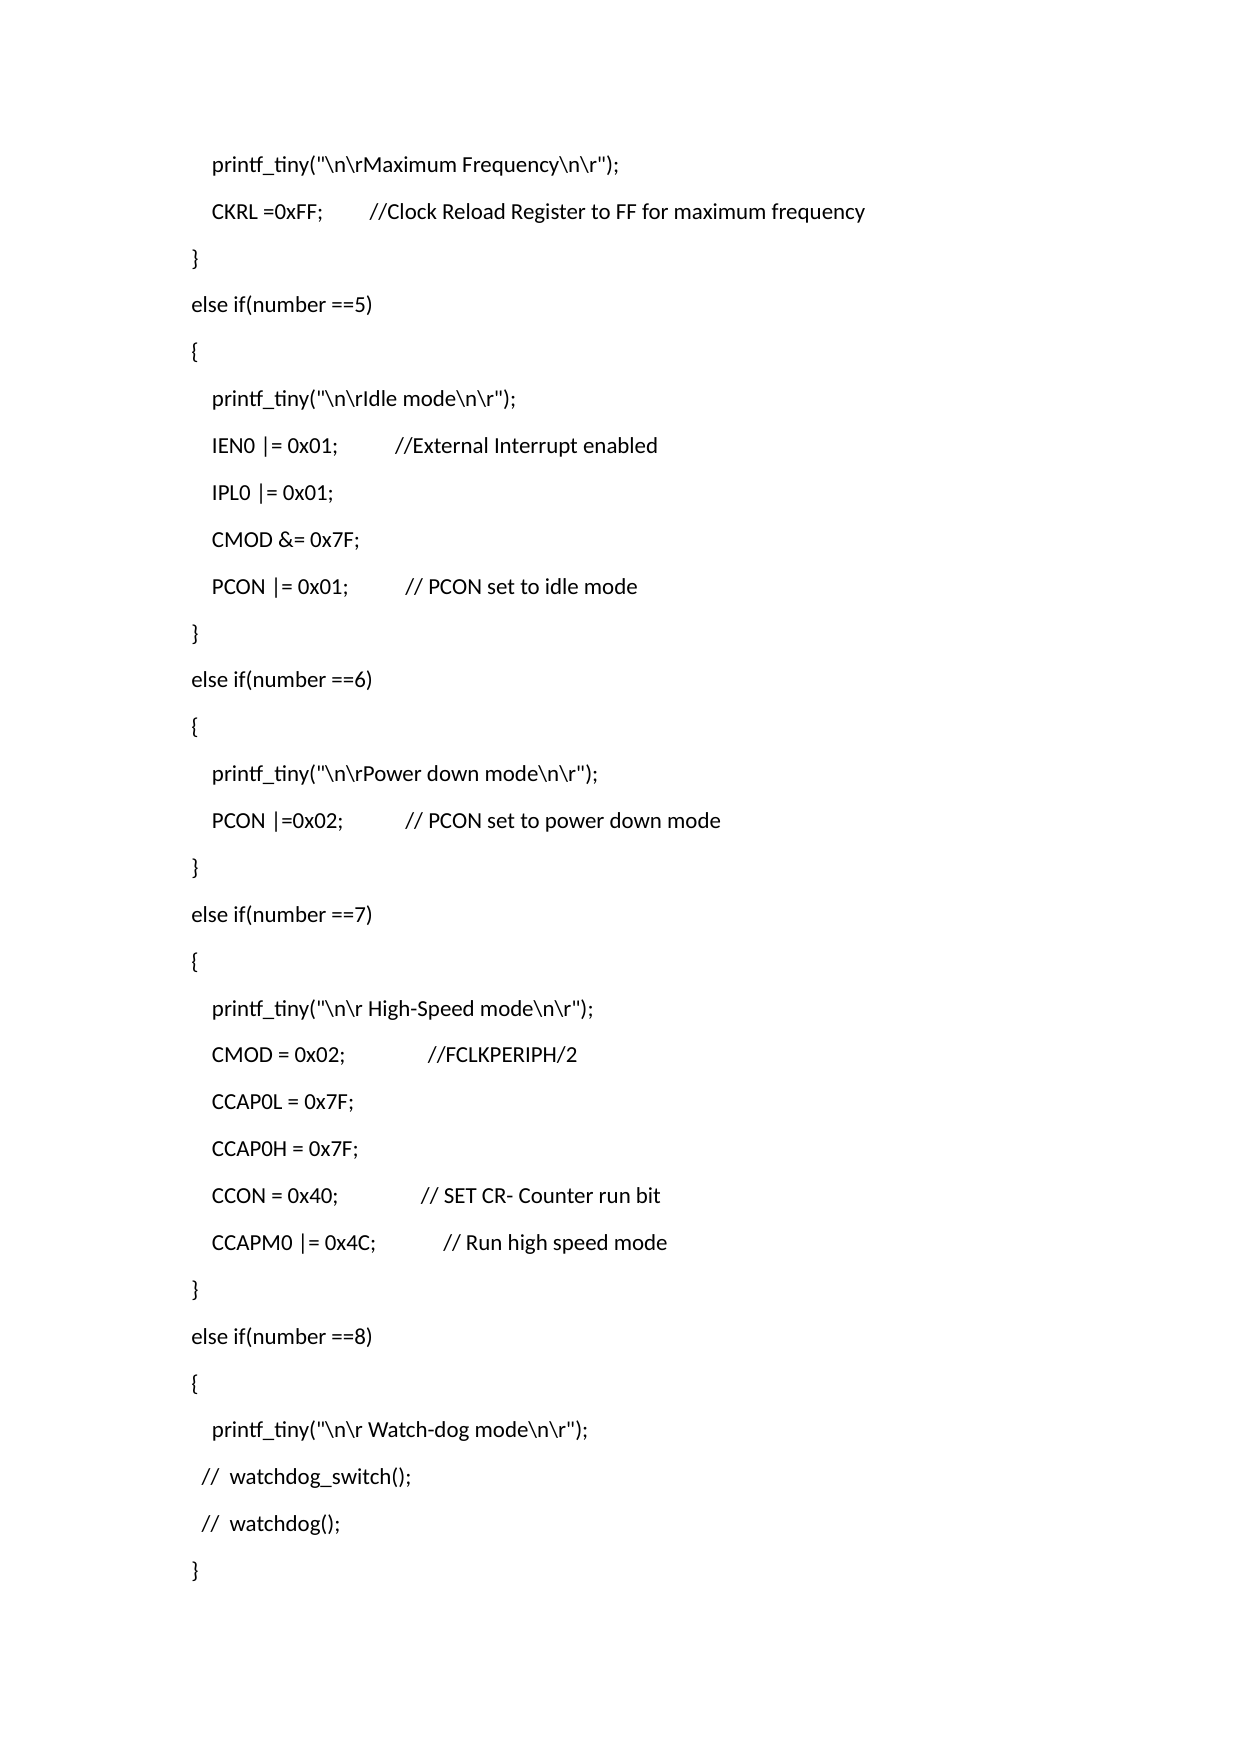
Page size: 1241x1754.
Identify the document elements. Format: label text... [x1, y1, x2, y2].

text CCAP0H = 0x7F; [150, 1134, 1090, 1162]
text } [150, 1556, 1090, 1584]
text printf_tiny("\n\rMaximum Frequency\n\r"); [150, 150, 1090, 178]
text CCON = 0x40; // SET CR- Counter run bit [150, 1181, 1090, 1209]
text else if(number ==7) [150, 900, 1090, 928]
text else if(number ==8) [150, 1322, 1090, 1350]
text } [150, 619, 1090, 647]
text { [150, 712, 1090, 741]
text PCON |= 0x01; // PCON set to idle mode [150, 572, 1090, 600]
text // watchdog_switch(); [150, 1462, 1090, 1491]
text PCON |=0x02; // PCON set to power down mode [150, 806, 1090, 834]
text printf_tiny("\n\rIdle mode\n\r"); [150, 384, 1090, 412]
text CCAPM0 |= 0x4C; // Run high speed mode [150, 1228, 1090, 1256]
text // watchdog(); [150, 1509, 1090, 1537]
text { [150, 1369, 1090, 1397]
text printf_tiny("\n\rPower down mode\n\r"); [150, 759, 1090, 787]
text CCAP0L = 0x7F; [150, 1087, 1090, 1116]
text } [150, 1275, 1090, 1303]
text printf_tiny("\n\r High-Speed mode\n\r"); [150, 994, 1090, 1022]
text else if(number ==6) [150, 666, 1090, 694]
text printf_tiny("\n\r Watch-dog mode\n\r"); [150, 1416, 1090, 1444]
text } [150, 853, 1090, 881]
text else if(number ==5) [150, 291, 1090, 319]
text CKRL =0xFF; //Clock Reload Register to FF for maximum frequency [150, 197, 1090, 225]
text { [150, 947, 1090, 975]
text IPL0 |= 0x01; [150, 478, 1090, 506]
text IEN0 |= 0x01; //External Interrupt enabled [150, 431, 1090, 459]
text CMOD &= 0x7F; [150, 525, 1090, 553]
text { [150, 337, 1090, 366]
text } [150, 244, 1090, 272]
text CMOD = 0x02; //FCLKPERIPH/2 [150, 1041, 1090, 1069]
